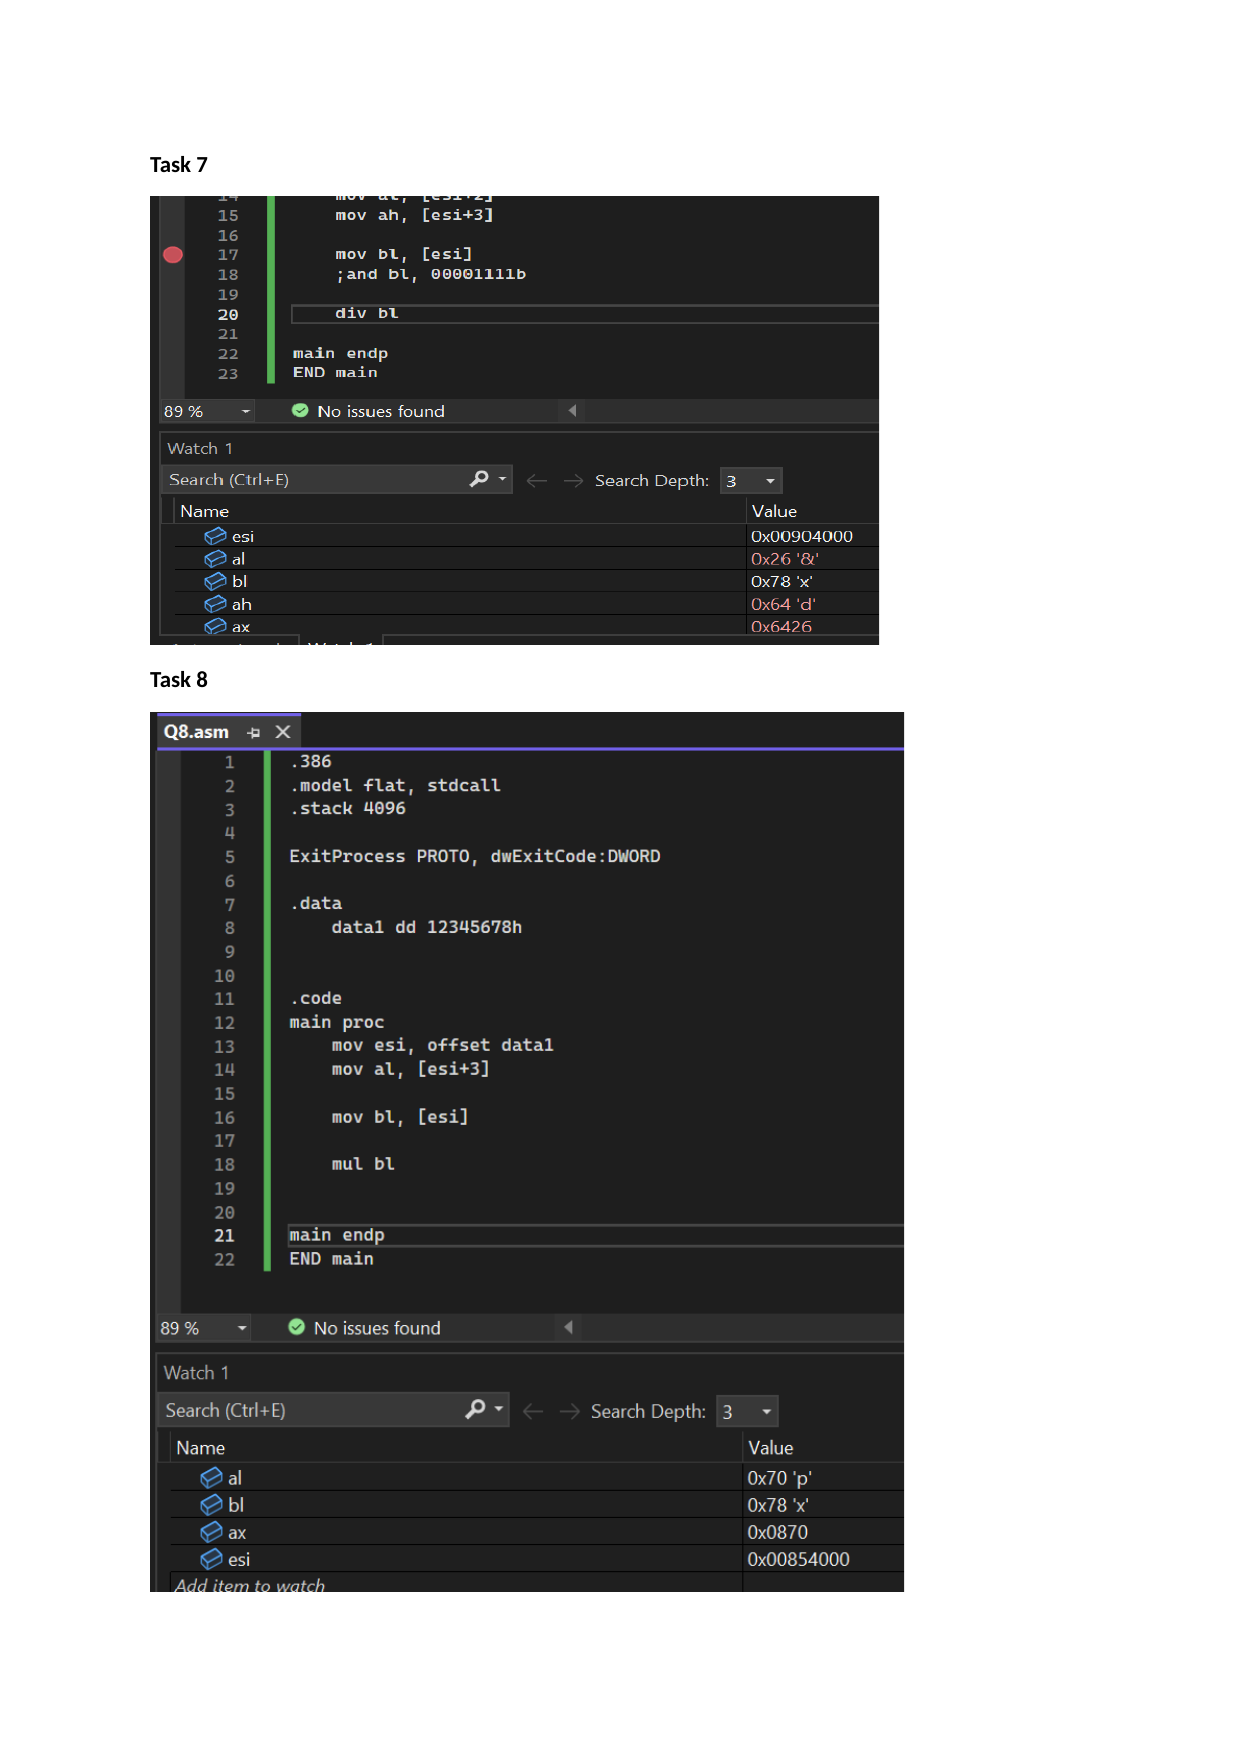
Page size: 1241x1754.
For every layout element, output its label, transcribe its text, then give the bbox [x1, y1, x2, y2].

picture [150, 196, 880, 645]
text Task 7 [150, 150, 1090, 178]
picture [150, 712, 905, 1592]
text Task 8 [150, 666, 1090, 694]
